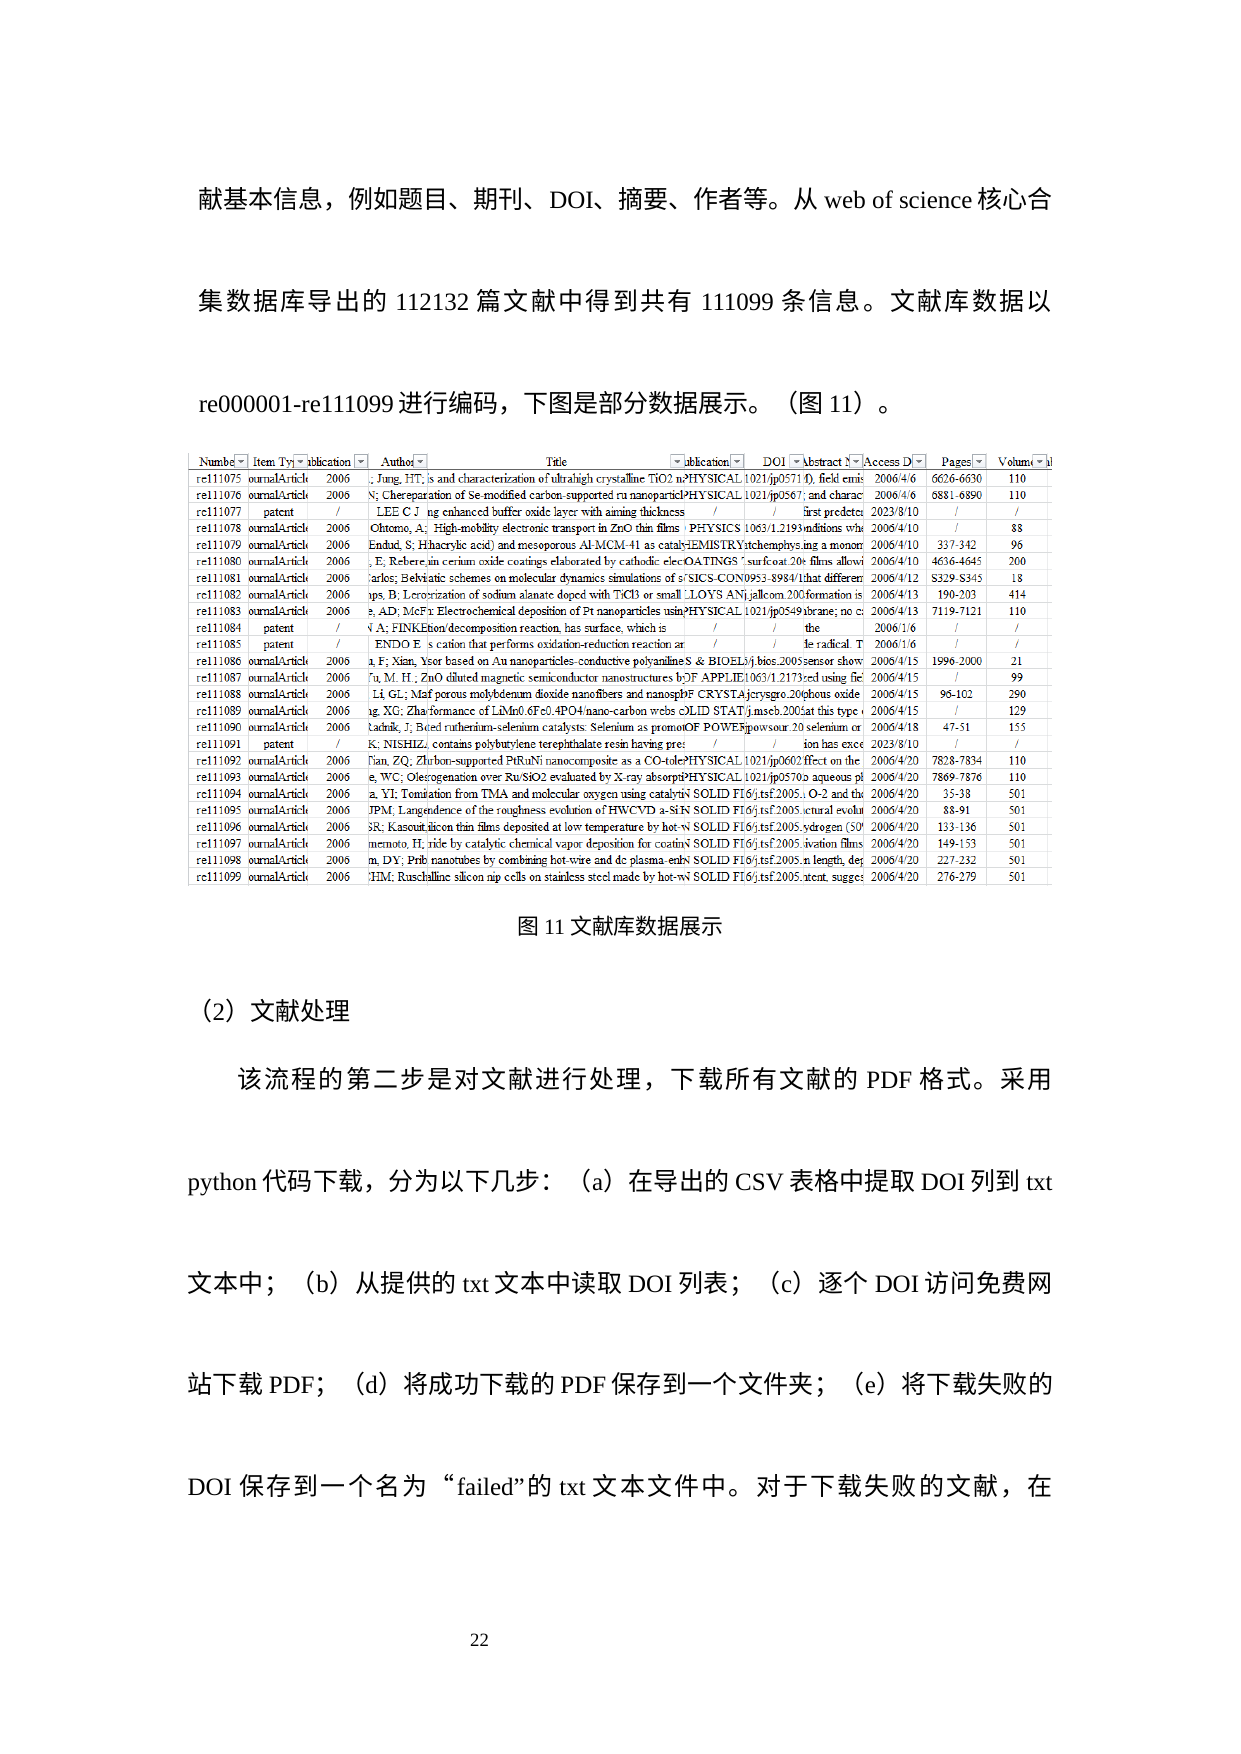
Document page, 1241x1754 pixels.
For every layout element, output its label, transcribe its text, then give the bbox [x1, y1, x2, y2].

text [187, 1043, 1053, 1519]
picture [188, 453, 1052, 886]
text 图 11 文献库数据展示 [187, 908, 1053, 942]
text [198, 164, 1053, 436]
text （2）文献处理 [187, 976, 1053, 1043]
